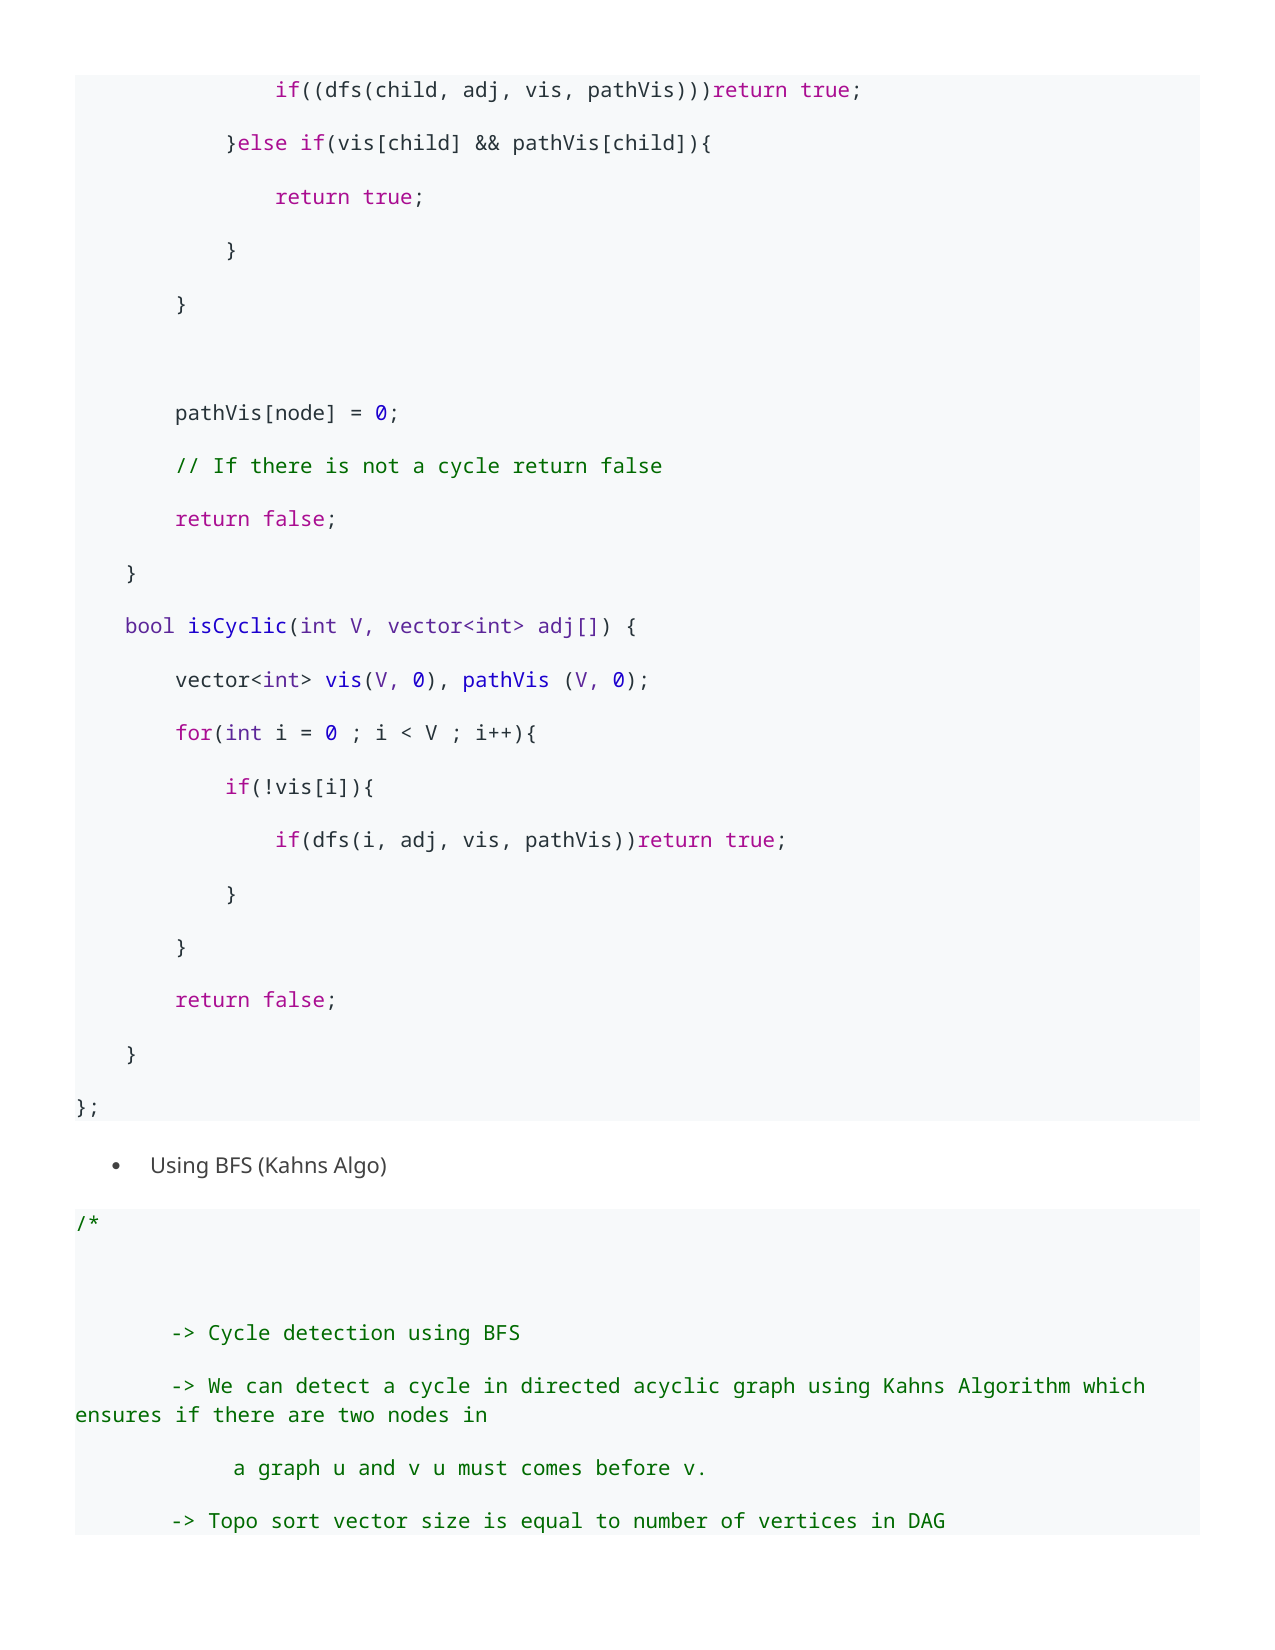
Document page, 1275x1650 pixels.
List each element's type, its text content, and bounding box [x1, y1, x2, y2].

text if(!vis[i]){ [75, 772, 1200, 800]
text -> Cycle detection using BFS [75, 1318, 1200, 1346]
text return false; [75, 504, 1200, 533]
text } [75, 932, 1200, 961]
text } [75, 879, 1200, 907]
text for(int i = 0 ; i < V ; i++){ [75, 718, 1200, 747]
text } [75, 289, 1200, 317]
text -> Topo sort vector size is equal to number of vertices in DAG [75, 1507, 1200, 1535]
text if((dfs(child, adj, vis, pathVis)))return true; [75, 75, 1200, 103]
text a graph u and v u must comes before v. [75, 1453, 1200, 1482]
text // If there is not a cycle return false [75, 451, 1200, 479]
list Using BFS (Kahns Algo) [112, 1150, 1200, 1180]
text pathVis[node] = 0; [75, 398, 1200, 426]
text }; [75, 1092, 1200, 1121]
text /* [75, 1209, 1200, 1237]
text } [75, 235, 1200, 264]
text if(dfs(i, adj, vis, pathVis))return true; [75, 825, 1200, 854]
text bool isCyclic(int V, vector<int> adj[]) { [75, 611, 1200, 640]
text -> We can detect a cycle in directed acyclic graph using Kahns Algorithm which ensures if there are two nodes in [75, 1371, 1200, 1428]
text return true; [75, 182, 1200, 210]
text return false; [75, 986, 1200, 1014]
text vector<int> vis(V, 0), pathVis (V, 0); [75, 665, 1200, 693]
text }else if(vis[child] && pathVis[child]){ [75, 128, 1200, 157]
text } [75, 558, 1200, 586]
text } [75, 1039, 1200, 1067]
